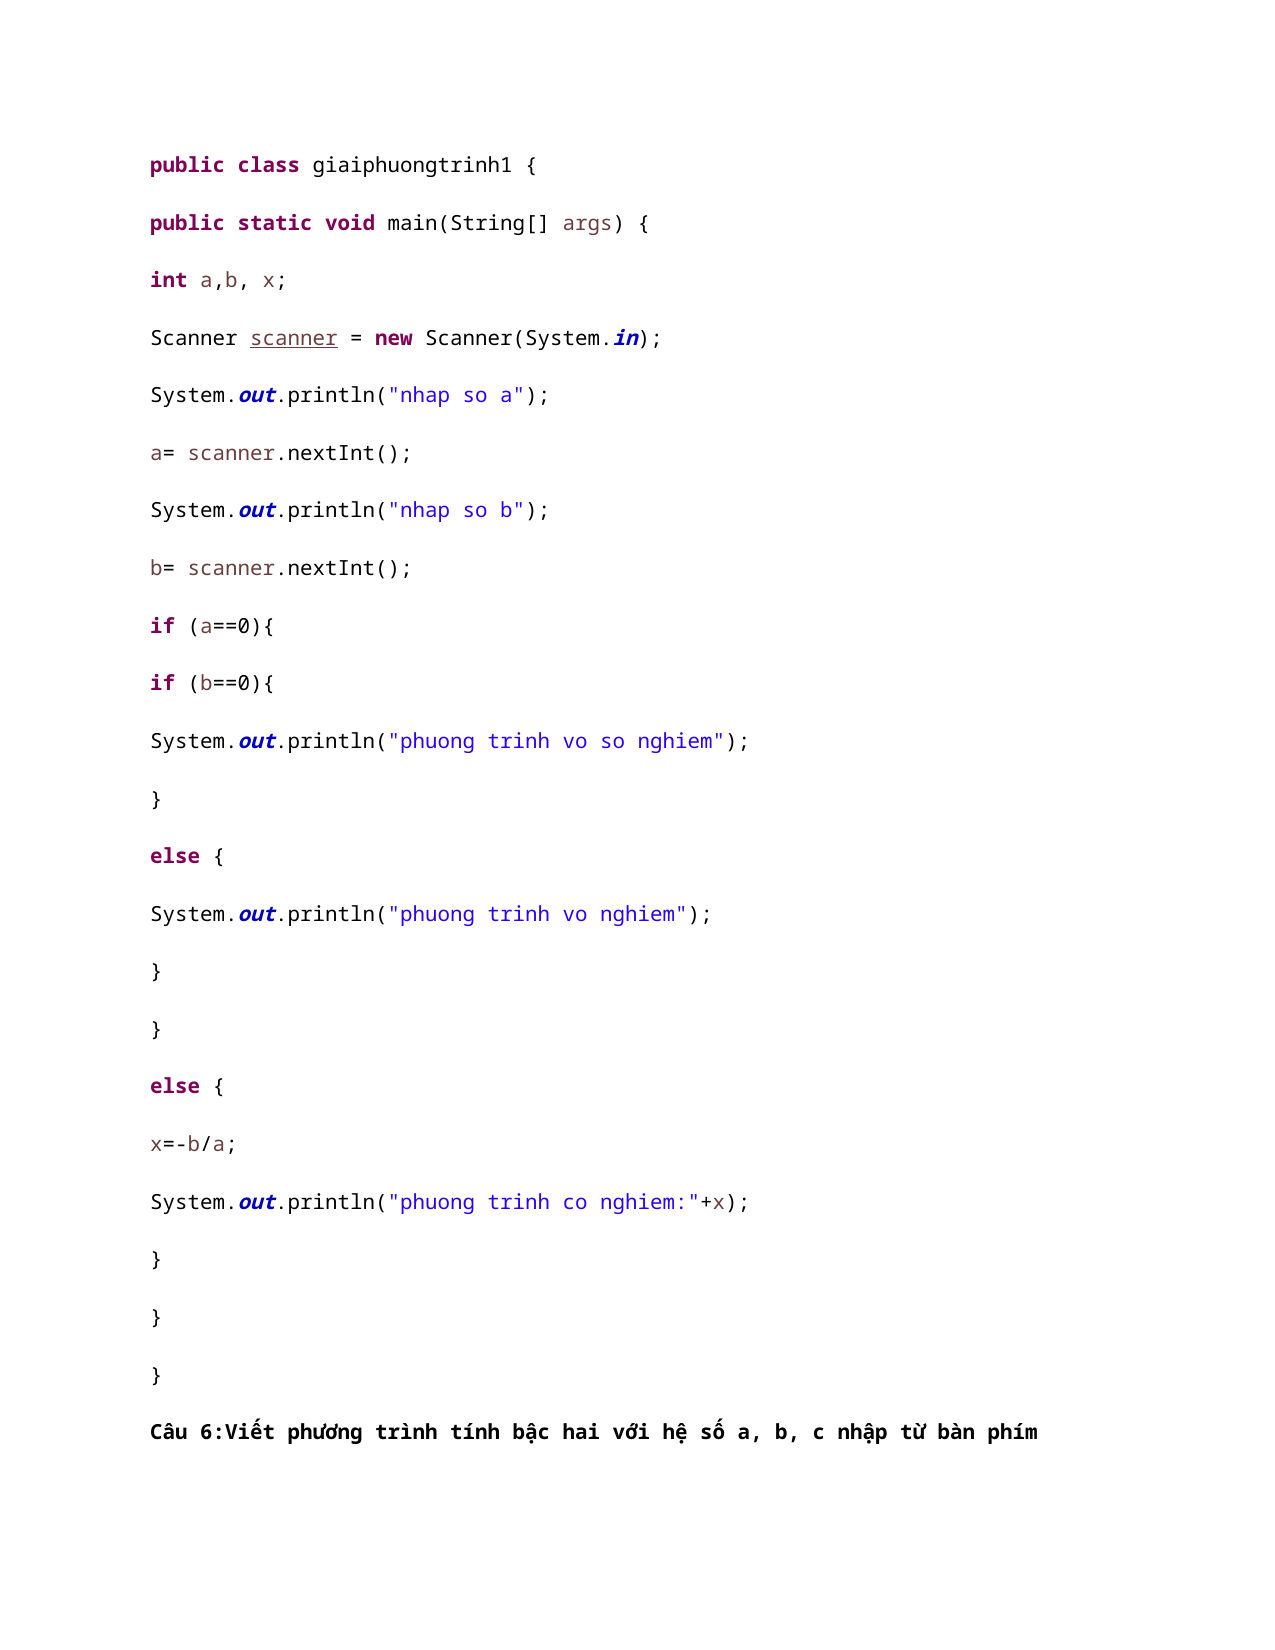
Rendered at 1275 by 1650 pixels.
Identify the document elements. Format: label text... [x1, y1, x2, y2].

text if (b==0){ [150, 668, 1125, 697]
text System.out.println("nhap so b"); [150, 496, 1125, 524]
text if (a==0){ [150, 611, 1125, 639]
text Câu 6:Viết phương trình tính bậc hai với hệ số a, b, c nhập từ bàn phím [150, 1417, 1125, 1446]
text else { [150, 841, 1125, 870]
text int a,b, x; [150, 265, 1125, 294]
text } [150, 1360, 1125, 1388]
text public class giaiphuongtrinh1 { [150, 150, 1125, 178]
text System.out.println("phuong trinh vo so nghiem"); [150, 726, 1125, 754]
text public static void main(String[] args) { [150, 208, 1125, 236]
text x=-b/a; [150, 1129, 1125, 1158]
text a= scanner.nextInt(); [150, 438, 1125, 466]
text System.out.println("phuong trinh vo nghiem"); [150, 899, 1125, 927]
text Scanner scanner = new Scanner(System.in); [150, 323, 1125, 351]
text System.out.println("nhap so a"); [150, 380, 1125, 409]
text } [150, 956, 1125, 985]
text } [150, 1244, 1125, 1273]
text } [150, 1302, 1125, 1331]
text System.out.println("phuong trinh co nghiem:"+x); [150, 1187, 1125, 1215]
text } [150, 784, 1125, 812]
text } [150, 1014, 1125, 1042]
text else { [150, 1072, 1125, 1100]
text b= scanner.nextInt(); [150, 553, 1125, 582]
